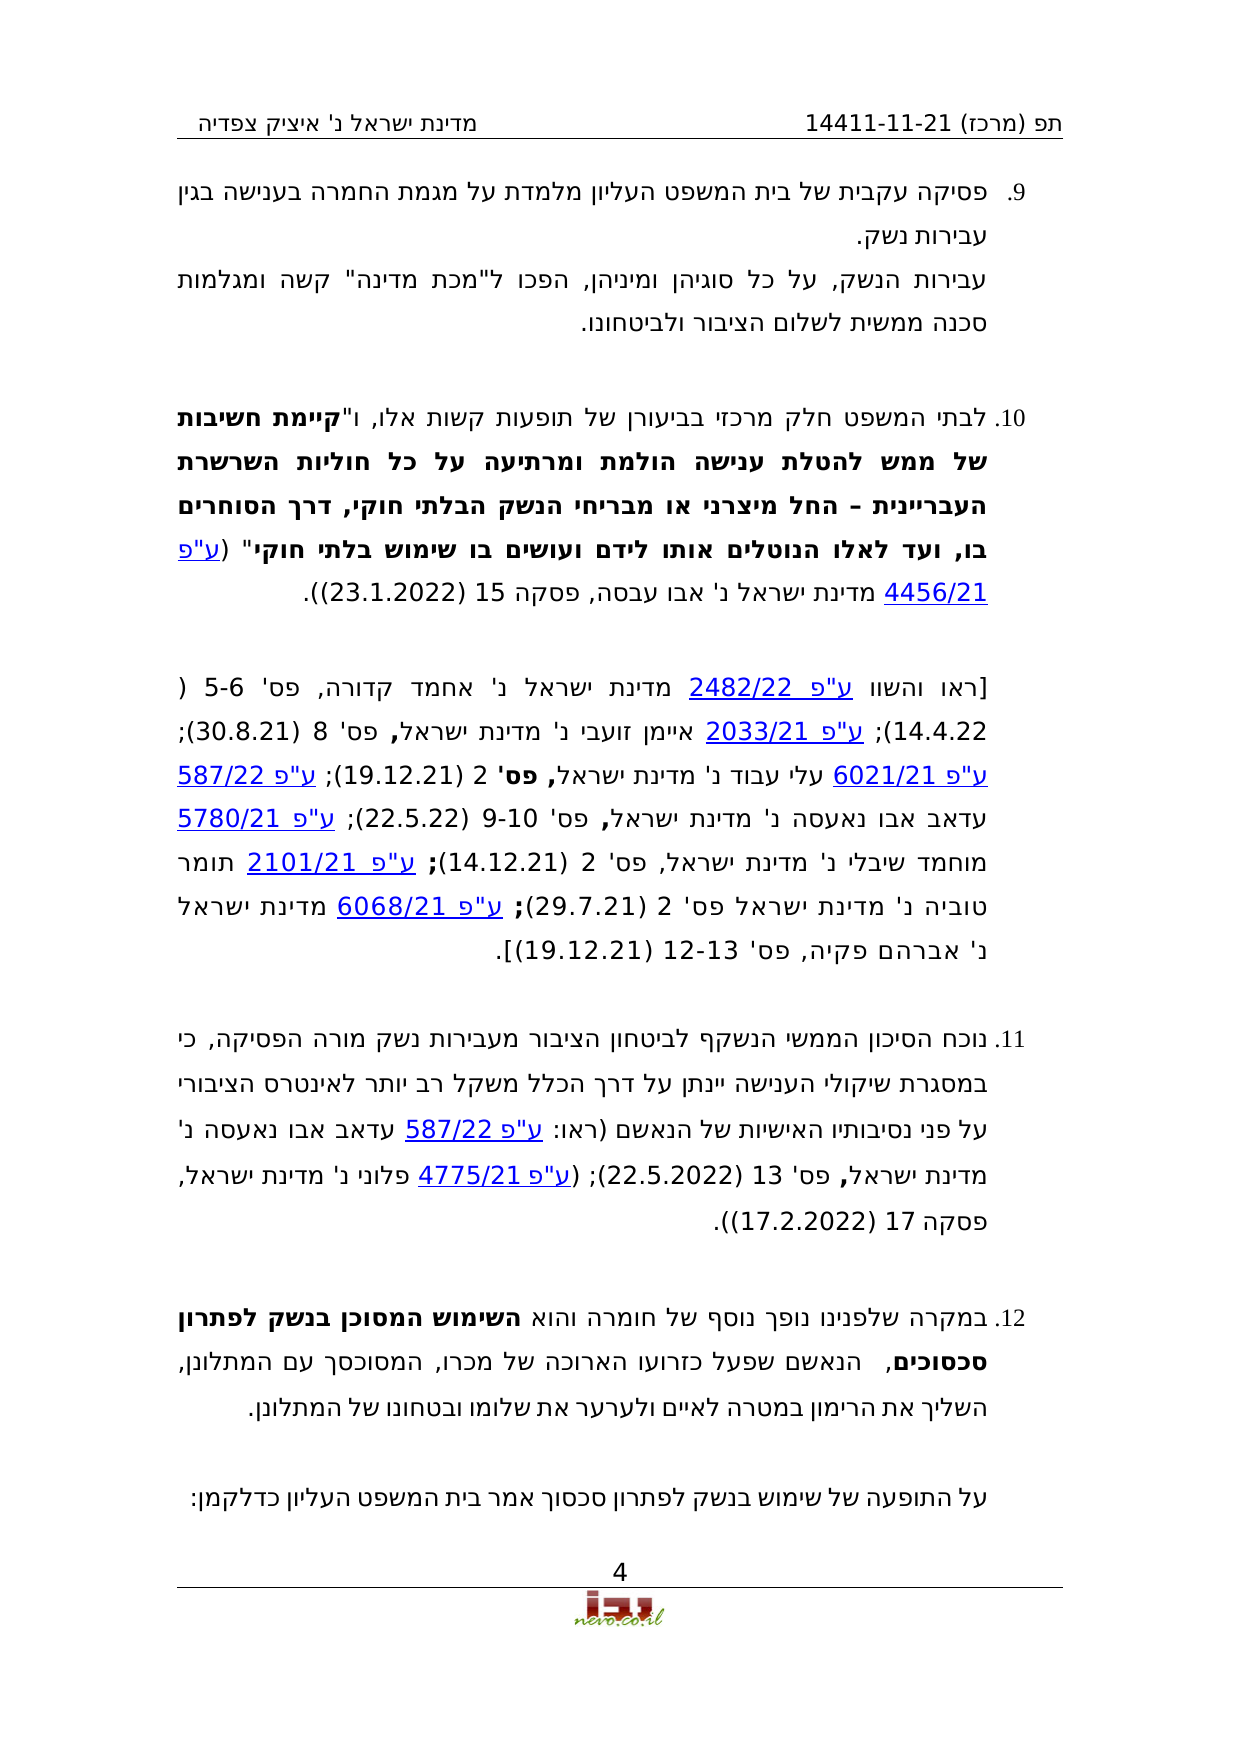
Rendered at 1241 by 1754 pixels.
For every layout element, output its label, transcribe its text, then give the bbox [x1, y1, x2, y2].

picture [574, 1590, 666, 1627]
list [ראו והשוו ע"פ 2482/22 מדינת ישראל נ' אחמד קדורה, פס' 5-6 (14.4.22); ע"פ 2033/21 איימן זועבי נ' מדינת ישראל, פס' 8 (30.8.21); ע"פ 6021/21 עלי עבוד נ' מדינת ישראל, פס' 2 (19.12.21); ע"פ 587/22 עדאב אבו נאעסה נ' מדינת ישראל, פס' 9-10 (22.5.22); ע"פ 5780/21 מוחמד שיבלי נ' מדינת ישראל, פס' 2 (14.12.21); ע"פ 2101/21 תומר טוביה נ' מדינת ישראל פס' 2 (29.7.21); ע"פ 6068/21 מדינת ישראל נ' אברהם פקיה, פס' 12-13 (19.12.21)]. [177, 673, 988, 965]
list על התופעה של שימוש בנשק לפתרון סכסוך אמר בית המשפט העליון כדלקמן: [177, 1483, 988, 1513]
list פסיקה עקבית של בית המשפט העליון מלמדת על מגמת החמרה בענישה בגין עבירות נשק. [177, 177, 1026, 250]
list במקרה שלפנינו נופך נוסף של חומרה והוא השימוש המסוכן בנשק לפתרון סכסוכים, הנאשם שפעל כזרועו הארוכה של מכרו, המסוכסך עם המתלונן, השליך את הרימון במטרה לאיים ולערער את שלומו ובטחונו של המתלונן. [177, 1302, 1026, 1422]
list עבירות הנשק, על כל סוגיהן ומיניהן, הפכו ל"מכת מדינה" קשה ומגלמות סכנה ממשית לשלום הציבור ולביטחונו. [177, 265, 988, 338]
list לבתי המשפט חלק מרכזי בביעורן של תופעות קשות אלו, ו"קיימת חשיבות של ממש להטלת ענישה הולמת ומרתיעה על כל חוליות השרשרת העבריינית – החל מיצרני או מבריחי הנשק הבלתי חוקי, דרך הסוחרים בו, ועד לאלו הנוטלים אותו לידם ועושים בו שימוש בלתי חוקי" (ע"פ 4456/21 מדינת ישראל נ' אבו עבסה, פסקה 15 (23.1.2022)). [177, 403, 1026, 608]
list נוכח הסיכון הממשי הנשקף לביטחון הציבור מעבירות נשק מורה הפסיקה, כי במסגרת שיקולי הענישה יינתן על דרך הכלל משקל רב יותר לאינטרס הציבורי על פני נסיבותיו האישיות של הנאשם (ראו: ע"פ 587/22 עדאב אבו נאעסה נ' מדינת ישראל, פס' 13 (22.5.2022); (ע"פ 4775/21 פלוני נ' מדינת ישראל, פסקה 17 (17.2.2022)). [177, 1023, 1026, 1236]
